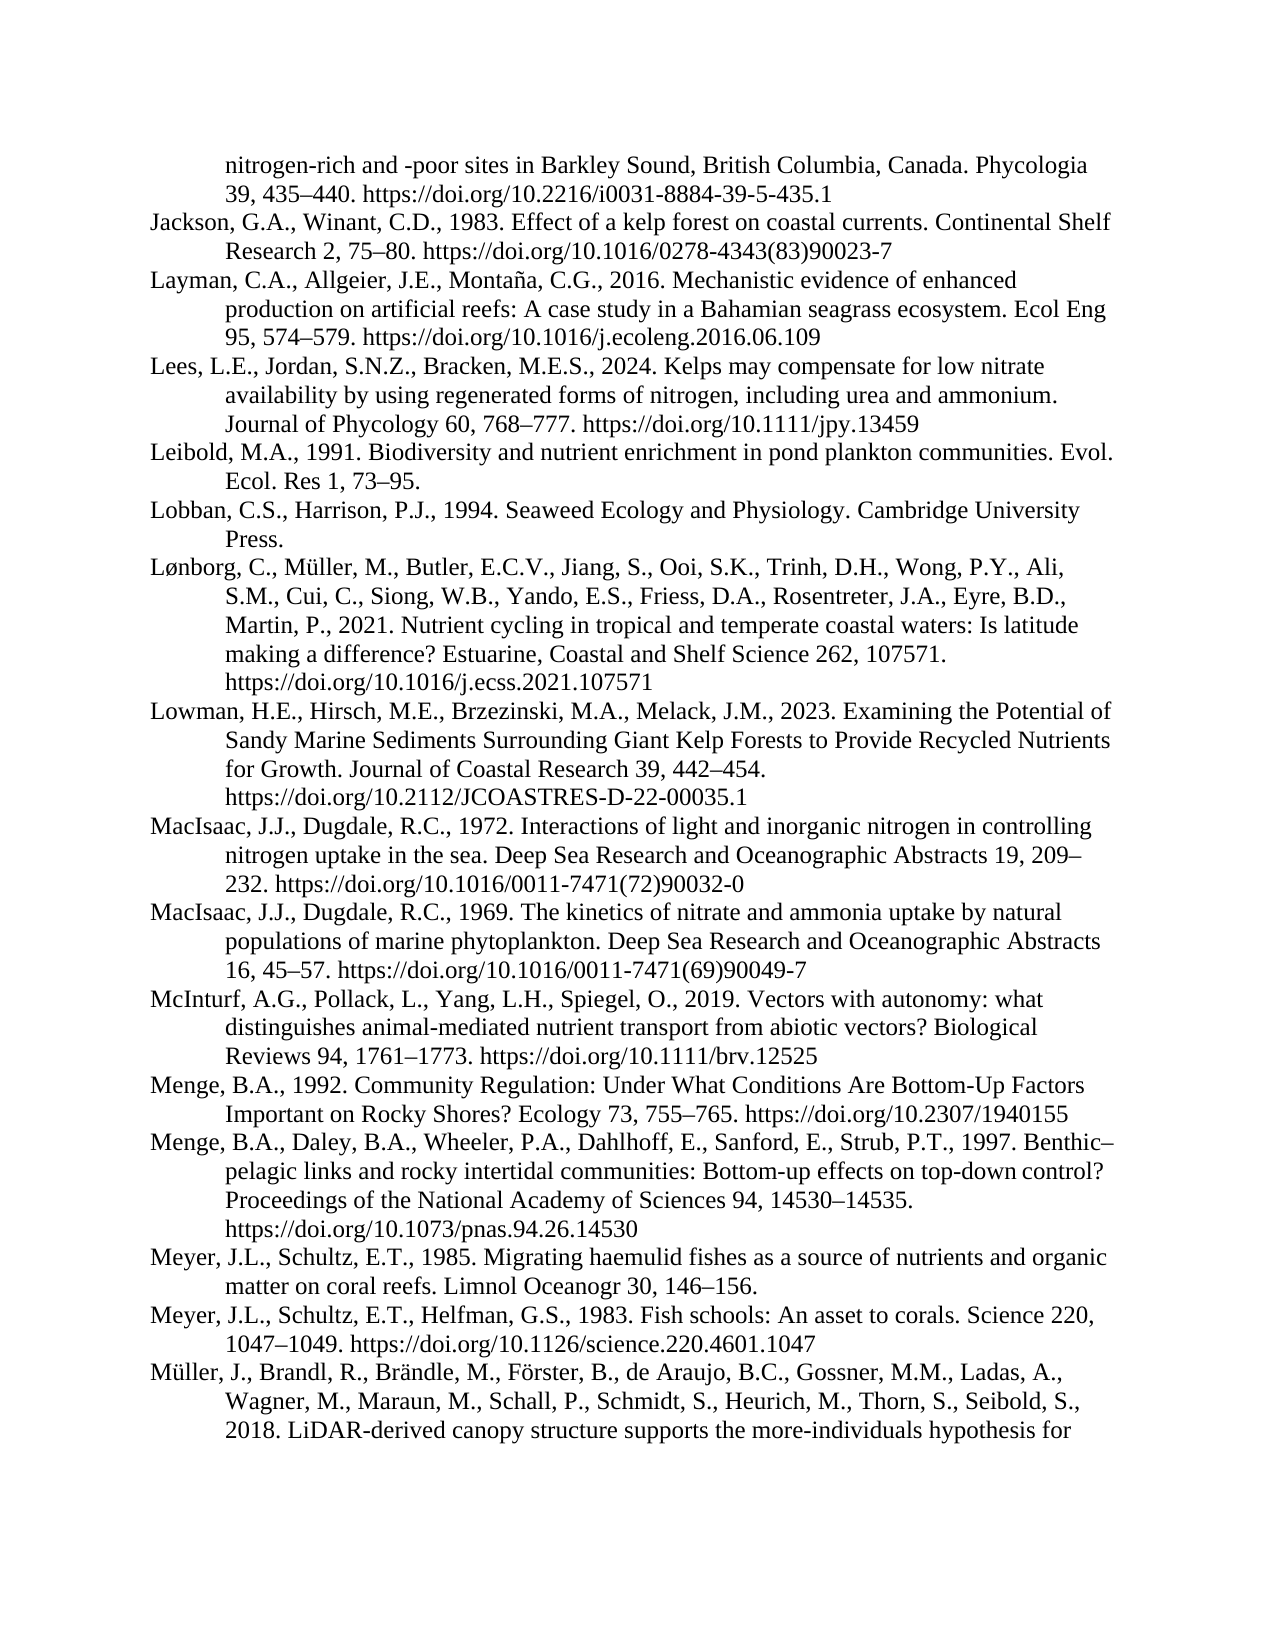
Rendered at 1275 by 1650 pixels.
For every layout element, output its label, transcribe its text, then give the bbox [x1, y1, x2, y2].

text MacIsaac, J.J., Dugdale, R.C., 1969. The kinetics of nitrate and ammonia uptake by natural populations of marine phytoplankton. Deep Sea Research and Oceanographic Abstracts 16, 45–57. https://doi.org/10.1016/0011-7471(69)90049-7 [150, 897, 1125, 984]
text Leibold, M.A., 1991. Biodiversity and nutrient enrichment in pond plankton communities. Evol. Ecol. Res 1, 73–95. [150, 437, 1125, 495]
text Menge, B.A., Daley, B.A., Wheeler, P.A., Dahlhoff, E., Sanford, E., Strub, P.T., 1997. Benthic–pelagic links and rocky intertidal communities: Bottom-up effects on top-down control? Proceedings of the National Academy of Sciences 94, 14530–14535. https://doi.org/10.1073/pnas.94.26.14530 [150, 1127, 1125, 1242]
text Lowman, H.E., Hirsch, M.E., Brzezinski, M.A., Melack, J.M., 2023. Examining the Potential of Sandy Marine Sediments Surrounding Giant Kelp Forests to Provide Recycled Nutrients for Growth. Journal of Coastal Research 39, 442–454. https://doi.org/10.2112/JCOASTRES-D-22-00035.1 [150, 696, 1125, 811]
text Jackson, G.A., Winant, C.D., 1983. Effect of a kelp forest on coastal currents. Continental Shelf Research 2, 75–80. https://doi.org/10.1016/0278-4343(83)90023-7 [150, 207, 1125, 265]
text Lobban, C.S., Harrison, P.J., 1994. Seaweed Ecology and Physiology. Cambridge University Press. [150, 495, 1125, 552]
text Meyer, J.L., Schultz, E.T., 1985. Migrating haemulid fishes as a source of nutrients and organic matter on coral reefs. Limnol Oceanogr 30, 146–156. [150, 1242, 1125, 1300]
text McInturf, A.G., Pollack, L., Yang, L.H., Spiegel, O., 2019. Vectors with autonomy: what distinguishes animal-mediated nutrient transport from abiotic vectors? Biological Reviews 94, 1761–1773. https://doi.org/10.1111/brv.12525 [150, 984, 1125, 1070]
text Meyer, J.L., Schultz, E.T., Helfman, G.S., 1983. Fish schools: An asset to corals. Science 220, 1047–1049. https://doi.org/10.1126/science.220.4601.1047 [150, 1300, 1125, 1357]
text Menge, B.A., 1992. Community Regulation: Under What Conditions Are Bottom-Up Factors Important on Rocky Shores? Ecology 73, 755–765. https://doi.org/10.2307/1940155 [150, 1070, 1125, 1127]
text Layman, C.A., Allgeier, J.E., Montaña, C.G., 2016. Mechanistic evidence of enhanced production on artificial reefs: A case study in a Bahamian seagrass ecosystem. Ecol Eng 95, 574–579. https://doi.org/10.1016/j.ecoleng.2016.06.109 [150, 265, 1125, 351]
text MacIsaac, J.J., Dugdale, R.C., 1972. Interactions of light and inorganic nitrogen in controlling nitrogen uptake in the sea. Deep Sea Research and Oceanographic Abstracts 19, 209–232. https://doi.org/10.1016/0011-7471(72)90032-0 [150, 811, 1125, 897]
text Lees, L.E., Jordan, S.N.Z., Bracken, M.E.S., 2024. Kelps may compensate for low nitrate availability by using regenerated forms of nitrogen, including urea and ammonium. Journal of Phycology 60, 768–777. https://doi.org/10.1111/jpy.13459 [150, 351, 1125, 437]
text Lønborg, C., Müller, M., Butler, E.C.V., Jiang, S., Ooi, S.K., Trinh, D.H., Wong, P.Y., Ali, S.M., Cui, C., Siong, W.B., Yando, E.S., Friess, D.A., Rosentreter, J.A., Eyre, B.D., Martin, P., 2021. Nutrient cycling in tropical and temperate coastal waters: Is latitude making a difference? Estuarine, Coastal and Shelf Science 262, 107571. https://doi.org/10.1016/j.ecss.2021.107571 [150, 552, 1125, 696]
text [150, 150, 1125, 207]
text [150, 1357, 1125, 1444]
